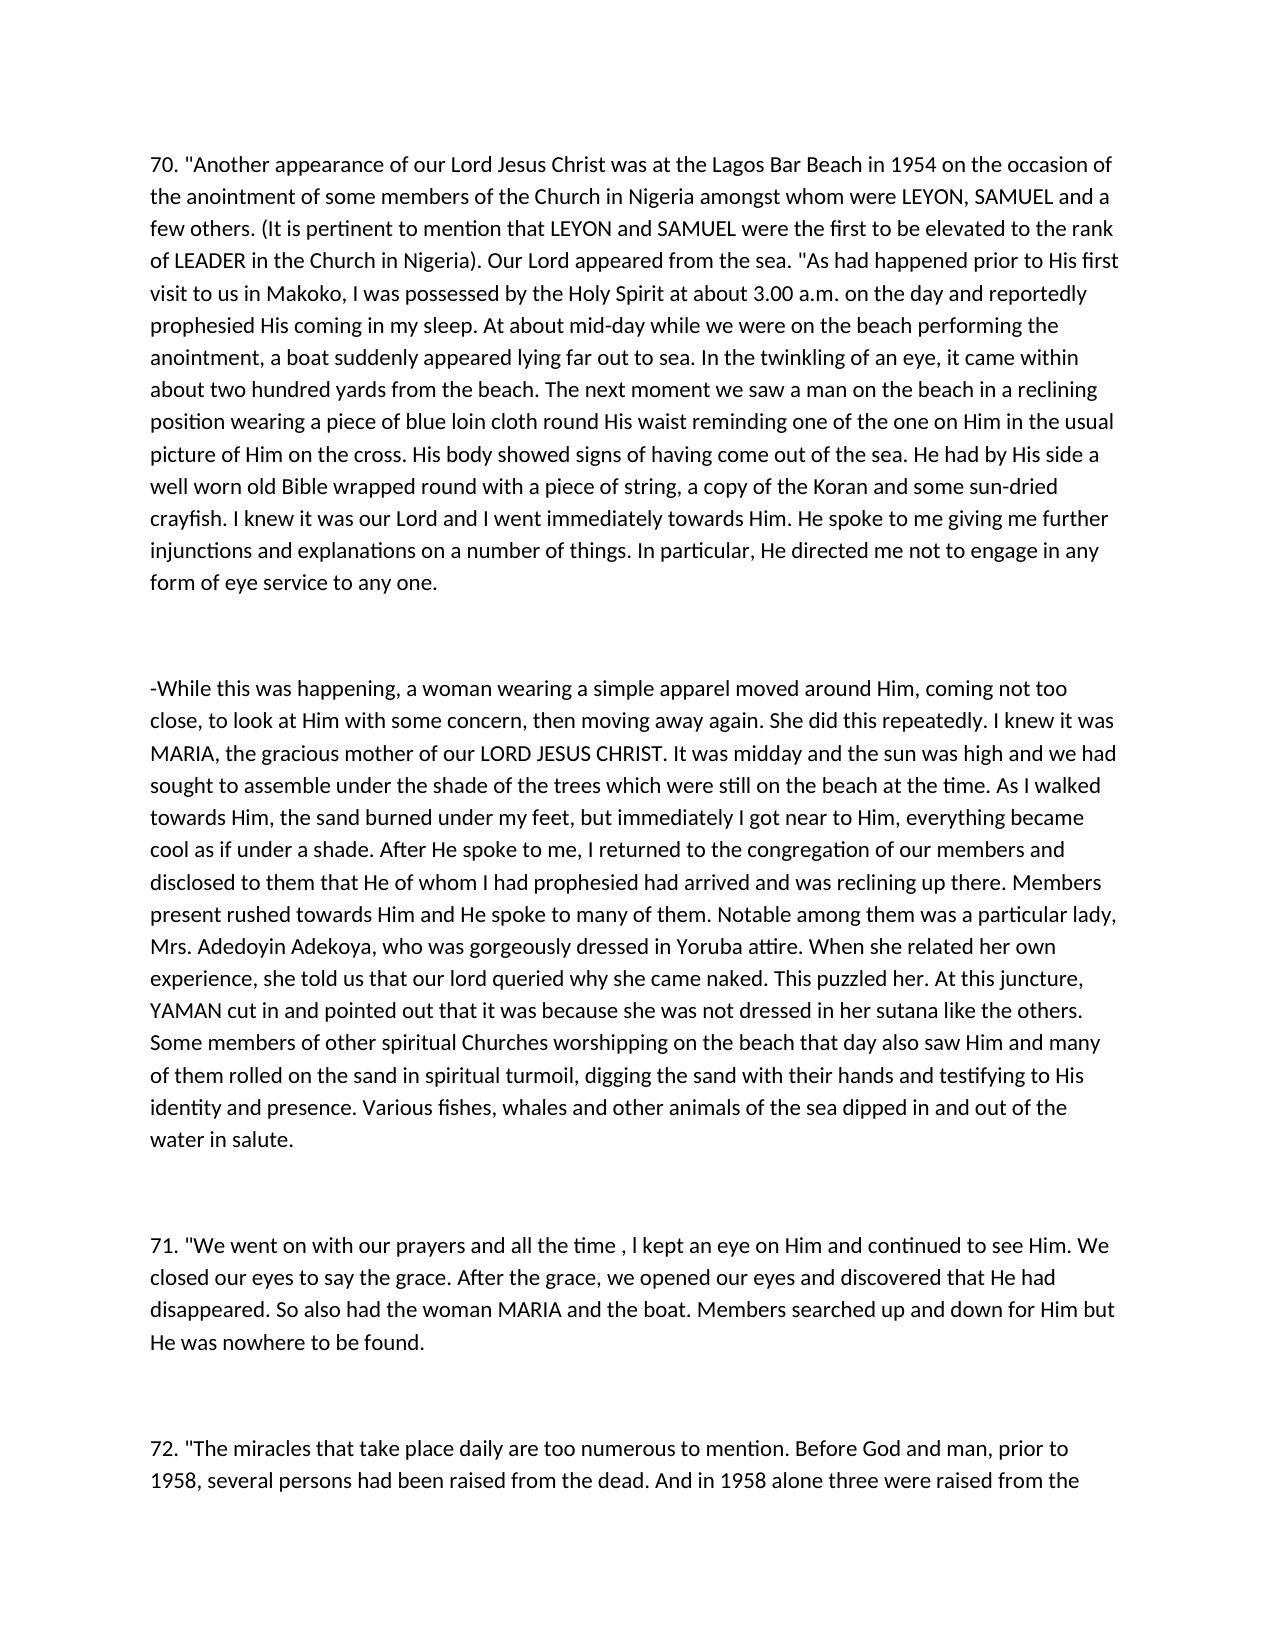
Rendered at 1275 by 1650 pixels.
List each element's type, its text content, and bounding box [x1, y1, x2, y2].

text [150, 1434, 1125, 1494]
text 71. "We went on with our prayers and all the time , l kept an eye on Him and continued to see Him. We closed our eyes to say the grace. After the grace, we opened our eyes and discovered that He had disappeared. So also had the woman MARIA and the boat. Members searched up and down for Him but He was nowhere to be found. [150, 1231, 1125, 1356]
text -While this was happening, a woman wearing a simple apparel moved around Him, coming not too close, to look at Him with some concern, then moving away again. She did this repeatedly. I knew it was MARIA, the gracious mother of our LORD JESUS CHRIST. It was midday and the sun was high and we had sought to assemble under the shade of the trees which were still on the beach at the time. As I walked towards Him, the sand burned under my feet, but immediately I got near to Him, everything became cool as if under a shade. After He spoke to me, I returned to the congregation of our members and disclosed to them that He of whom I had prophesied had arrived and was reclining up there. Members present rushed towards Him and He spoke to many of them. Notable among them was a particular lady, Mrs. Adedoyin Adekoya, who was gorgeously dressed in Yoruba attire. When she related her own experience, she told us that our lord queried why she came naked. This puzzled her. At this juncture, YAMAN cut in and pointed out that it was because she was not dressed in her sutana like the others. Some members of other spiritual Churches worshipping on the beach that day also saw Him and many of them rolled on the sand in spiritual turmoil, digging the sand with their hands and testifying to His identity and presence. Various fishes, whales and other animals of the sea dipped in and out of the water in salute. [150, 674, 1125, 1153]
text 70. "Another appearance of our Lord Jesus Christ was at the Lagos Bar Beach in 1954 on the occasion of the anointment of some members of the Church in Nigeria amongst whom were LEYON, SAMUEL and a few others. (It is pertinent to mention that LEYON and SAMUEL were the first to be elevated to the rank of LEADER in the Church in Nigeria). Our Lord appeared from the sea. "As had happened prior to His first visit to us in Makoko, I was possessed by the Holy Spirit at about 3.00 a.m. on the day and reportedly prophesied His coming in my sleep. At about mid-day while we were on the beach performing the anointment, a boat suddenly appeared lying far out to sea. In the twinkling of an eye, it came within about two hundred yards from the beach. The next moment we saw a man on the beach in a reclining position wearing a piece of blue loin cloth round His waist reminding one of the one on Him in the usual picture of Him on the cross. His body showed signs of having come out of the sea. He had by His side a well worn old Bible wrapped round with a piece of string, a copy of the Koran and some sun-dried crayfish. I knew it was our Lord and I went immediately towards Him. He spoke to me giving me further injunctions and explanations on a number of things. In particular, He directed me not to engage in any form of eye service to any one. [150, 150, 1125, 596]
